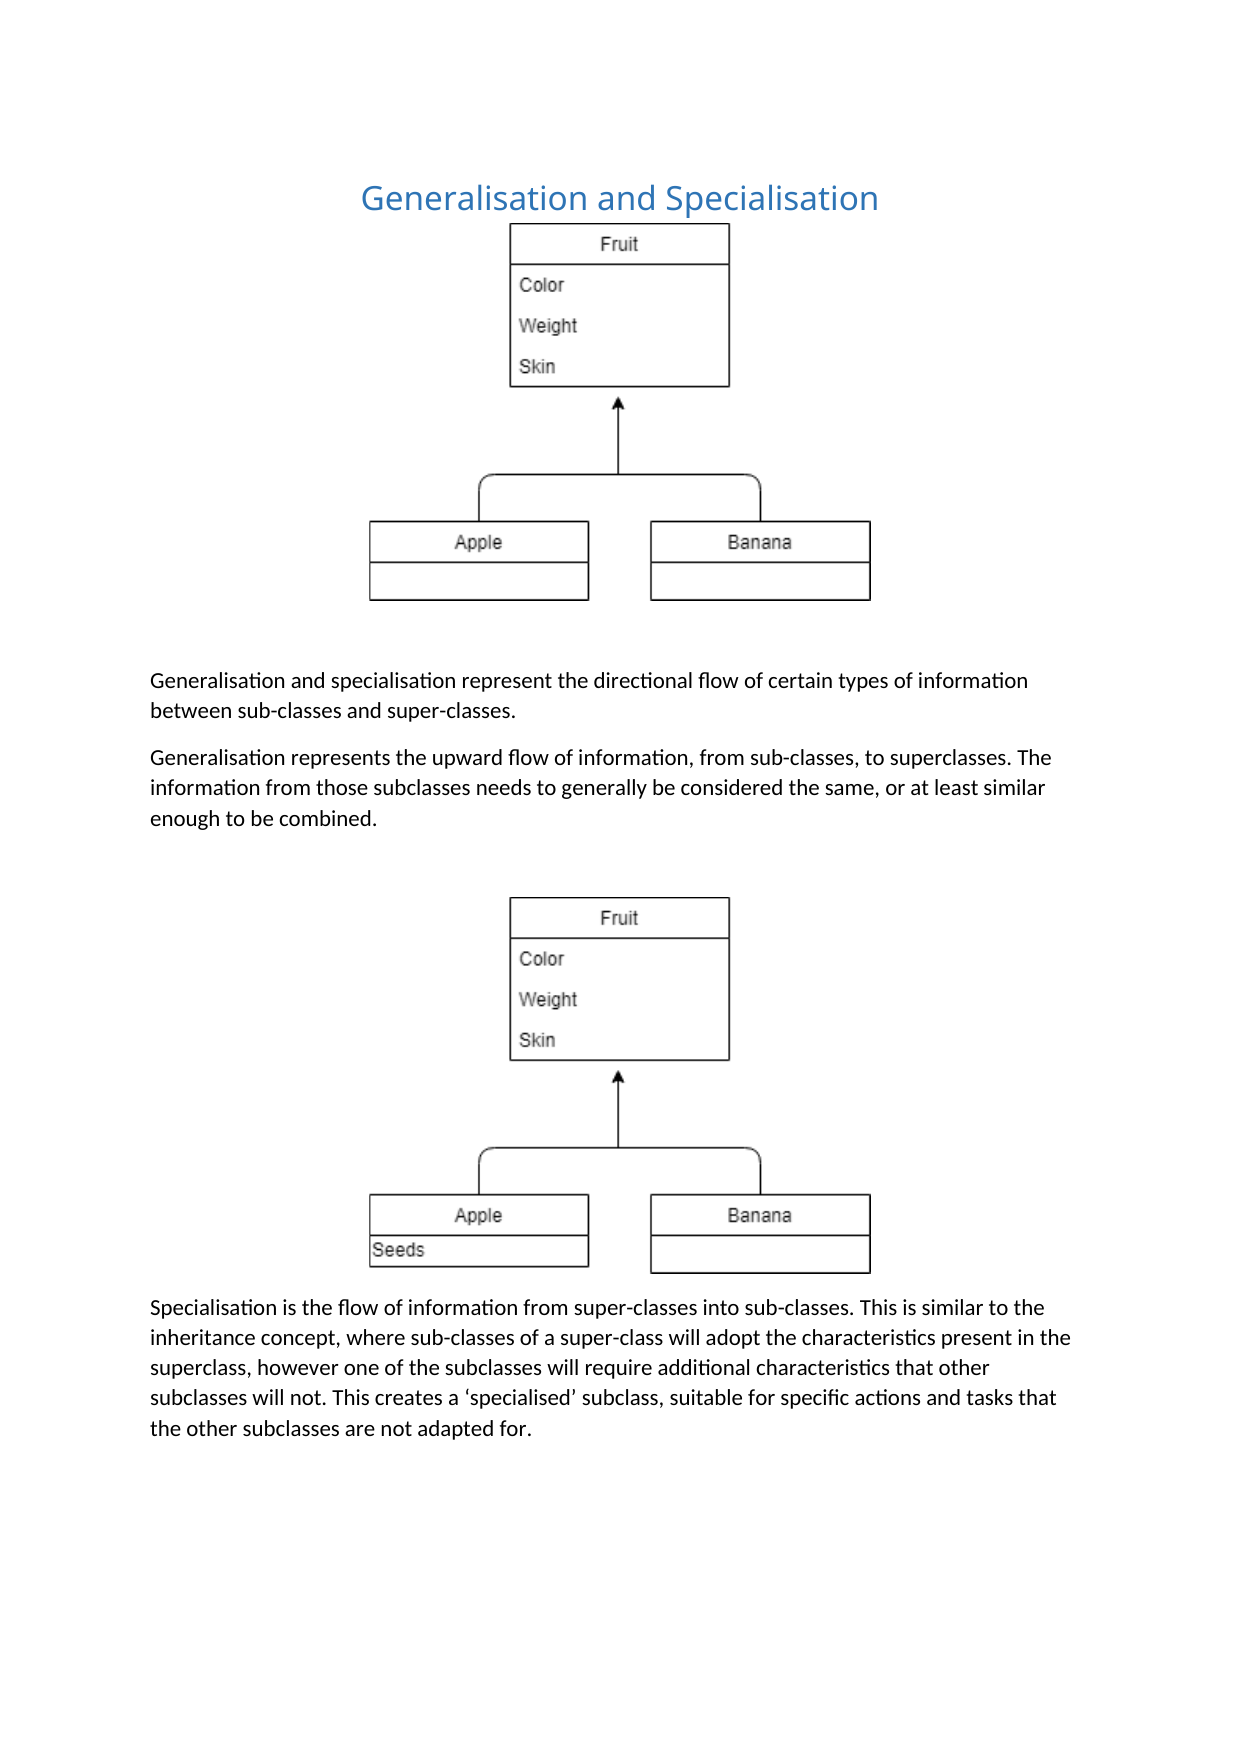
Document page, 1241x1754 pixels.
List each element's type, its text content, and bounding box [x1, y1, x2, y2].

picture [369, 897, 871, 1274]
text Generalisation and specialisation represent the directional flow of certain types of information between sub-classes and super-classes. [150, 666, 1090, 724]
picture [369, 223, 871, 601]
subtitle Generalisation and Specialisation [150, 175, 1090, 220]
text Generalisation represents the upward flow of information, from sub-classes, to superclasses. The information from those subclasses needs to generally be considered the same, or at least similar enough to be combined. [150, 743, 1090, 832]
text Specialisation is the flow of information from super-classes into sub-classes. This is similar to the inheritance concept, where sub-classes of a super-class will adopt the characteristics present in the superclass, however one of the subclasses will require additional characteristics that other subclasses will not. This creates a ‘specialised’ subclass, suitable for specific actions and tasks that the other subclasses are not adapted for. [150, 1293, 1090, 1442]
